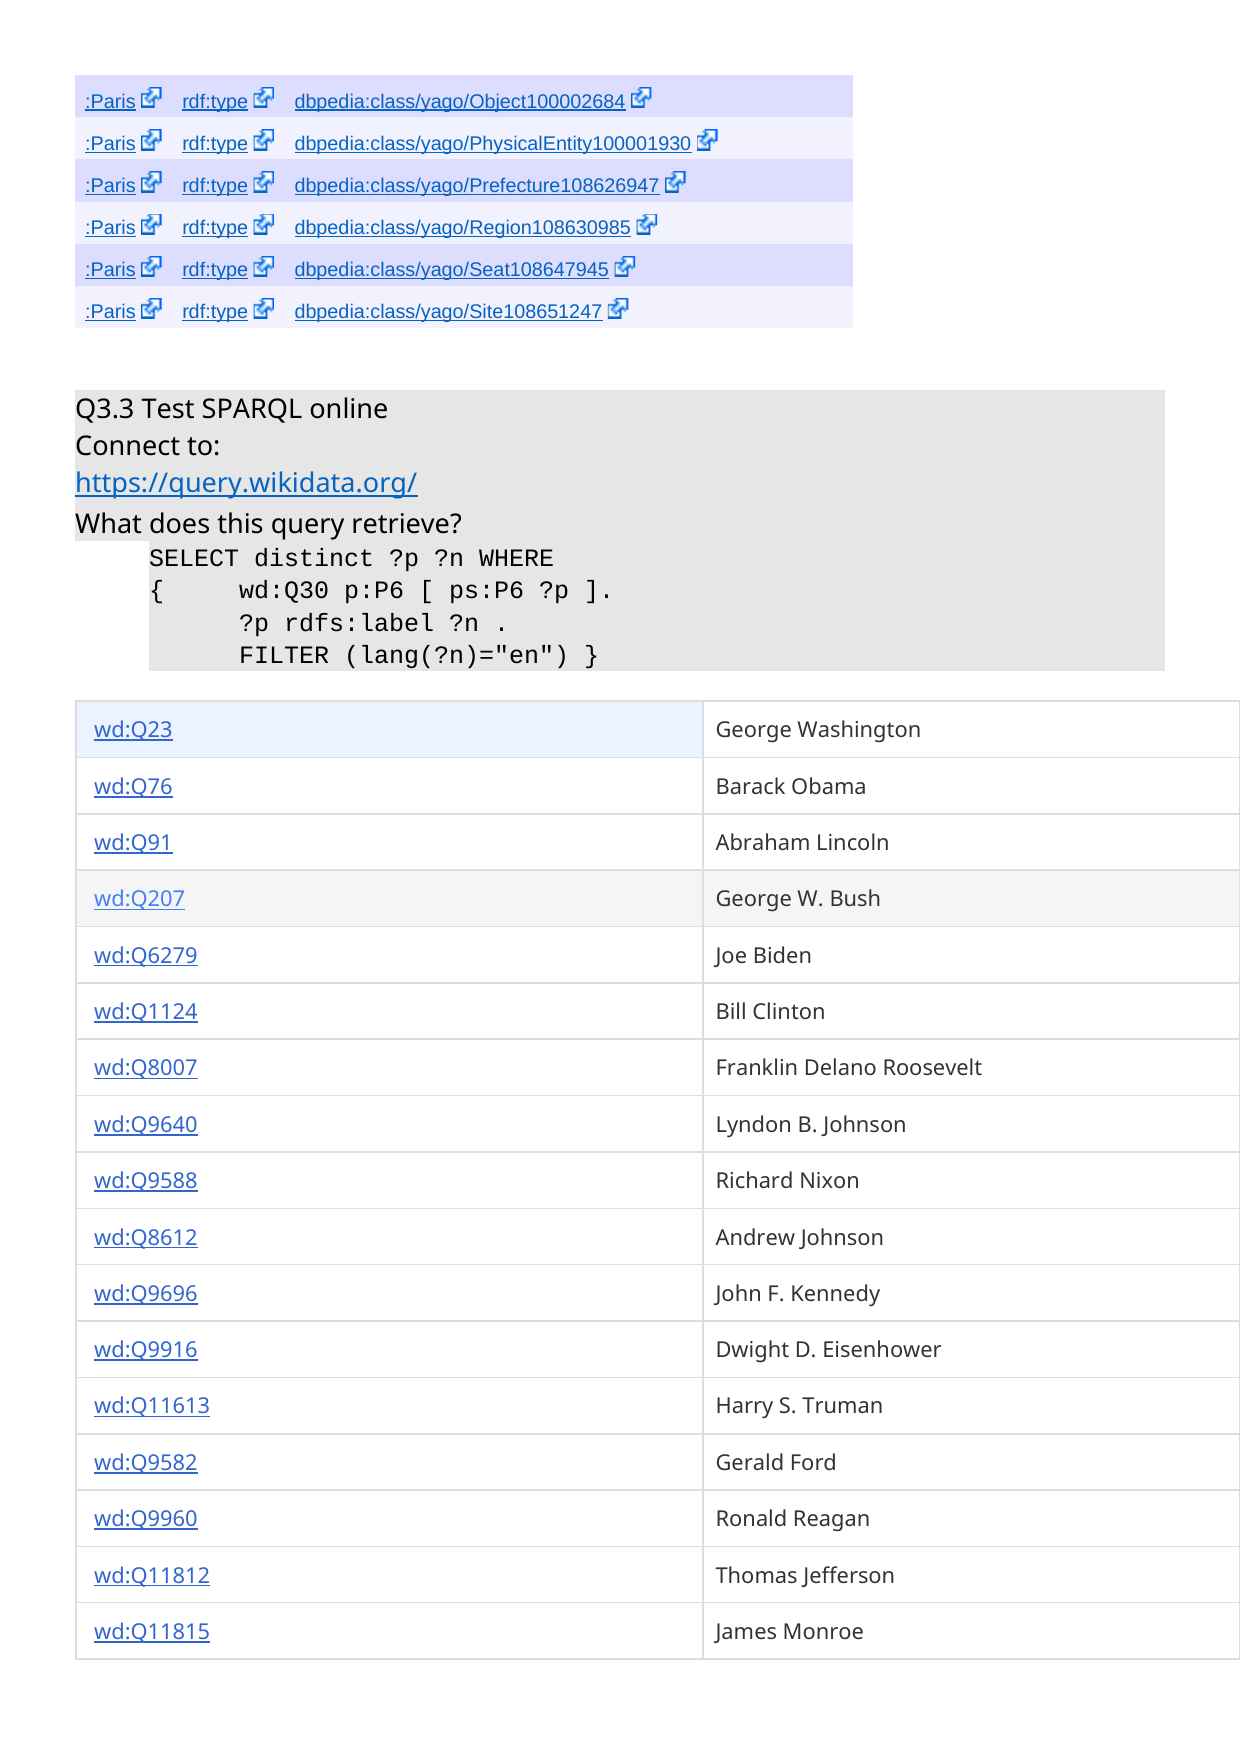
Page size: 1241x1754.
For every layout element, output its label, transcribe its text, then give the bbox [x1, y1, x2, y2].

table_cell wd:Q11613 [77, 1378, 702, 1433]
picture [253, 256, 274, 277]
picture [253, 298, 274, 319]
table_cell wd:Q207 [77, 871, 702, 926]
table_cell wd:Q11815 [77, 1603, 702, 1658]
picture [614, 256, 636, 277]
picture [636, 214, 658, 235]
table_cell Dwight D. Eisenhower [704, 1322, 1239, 1376]
picture [141, 298, 162, 319]
picture [253, 129, 274, 151]
table_cell :Paris [75, 202, 172, 244]
table_cell :Paris [75, 244, 172, 286]
table_cell Franklin Delano Roosevelt [704, 1040, 1239, 1095]
table_cell dbpedia:class/yago/Seat108647945 [284, 244, 853, 286]
picture [631, 87, 652, 108]
table_cell Barack Obama [704, 758, 1239, 813]
table_cell dbpedia:class/yago/Region108630985 [284, 202, 853, 244]
table_cell wd:Q1124 [77, 984, 702, 1038]
table_cell wd:Q9640 [77, 1096, 702, 1151]
subtitle Q3.3 Test SPARQL online Connect to: https://query.wikidata.org/ [75, 390, 1165, 500]
table_cell James Monroe [704, 1603, 1239, 1658]
table_cell Lyndon B. Johnson [704, 1096, 1239, 1151]
table_cell George W. Bush [704, 871, 1239, 926]
table_cell dbpedia:class/yago/PhysicalEntity100001930 [284, 117, 853, 159]
table_cell John F. Kennedy [704, 1265, 1239, 1320]
picture [141, 171, 162, 193]
table_cell wd:Q9588 [77, 1153, 702, 1207]
table_cell Thomas Jefferson [704, 1547, 1239, 1602]
table_cell wd:Q76 [77, 758, 702, 813]
subtitle FILTER (lang(?n)="en") } [149, 643, 1165, 671]
table_header George Washington [704, 702, 1239, 757]
picture [141, 214, 162, 235]
picture [665, 171, 686, 193]
table_cell wd:Q9582 [77, 1435, 702, 1489]
table_cell wd:Q9696 [77, 1265, 702, 1320]
picture [253, 214, 274, 235]
table_cell wd:Q11812 [77, 1547, 702, 1602]
table_cell dbpedia:class/yago/Prefecture108626947 [284, 159, 853, 202]
table_cell wd:Q8007 [77, 1040, 702, 1095]
picture [141, 256, 162, 277]
table_cell rdf:type [172, 159, 284, 202]
table_cell Abraham Lincoln [704, 815, 1239, 869]
table_cell Richard Nixon [704, 1153, 1239, 1207]
subtitle { wd:Q30 p:P6 [ ps:P6 ?p ]. [149, 578, 1165, 606]
table_cell wd:Q6279 [77, 927, 702, 982]
table_header wd:Q23 [77, 702, 702, 757]
table_cell Andrew Johnson [704, 1209, 1239, 1264]
table_cell :Paris [75, 75, 172, 117]
picture [607, 298, 629, 319]
table_cell rdf:type [172, 117, 284, 159]
table_cell rdf:type [172, 244, 284, 286]
table_cell rdf:type [172, 75, 284, 117]
table_cell Joe Biden [704, 927, 1239, 982]
subtitle ?p rdfs:label ?n . [149, 611, 1165, 639]
table_cell wd:Q8612 [77, 1209, 702, 1264]
table_cell :Paris [75, 286, 172, 328]
table_cell Harry S. Truman [704, 1378, 1239, 1433]
table_cell wd:Q91 [77, 815, 702, 869]
subtitle What does this query retrieve? [75, 504, 1165, 541]
table_cell rdf:type [172, 286, 284, 328]
subtitle SELECT distinct ?p ?n WHERE [149, 546, 1165, 574]
table_cell :Paris [75, 159, 172, 202]
table_cell wd:Q9960 [77, 1491, 702, 1546]
picture [253, 87, 274, 108]
picture [141, 87, 162, 108]
table_cell Ronald Reagan [704, 1491, 1239, 1546]
picture [253, 171, 274, 193]
table_cell dbpedia:class/yago/Object100002684 [284, 75, 853, 117]
table_cell Bill Clinton [704, 984, 1239, 1038]
table_cell rdf:type [172, 202, 284, 244]
table_cell Gerald Ford [704, 1435, 1239, 1489]
picture [141, 129, 162, 151]
table_cell wd:Q9916 [77, 1322, 702, 1376]
table_cell :Paris [75, 117, 172, 159]
picture [697, 129, 718, 151]
table_cell dbpedia:class/yago/Site108651247 [284, 286, 853, 328]
